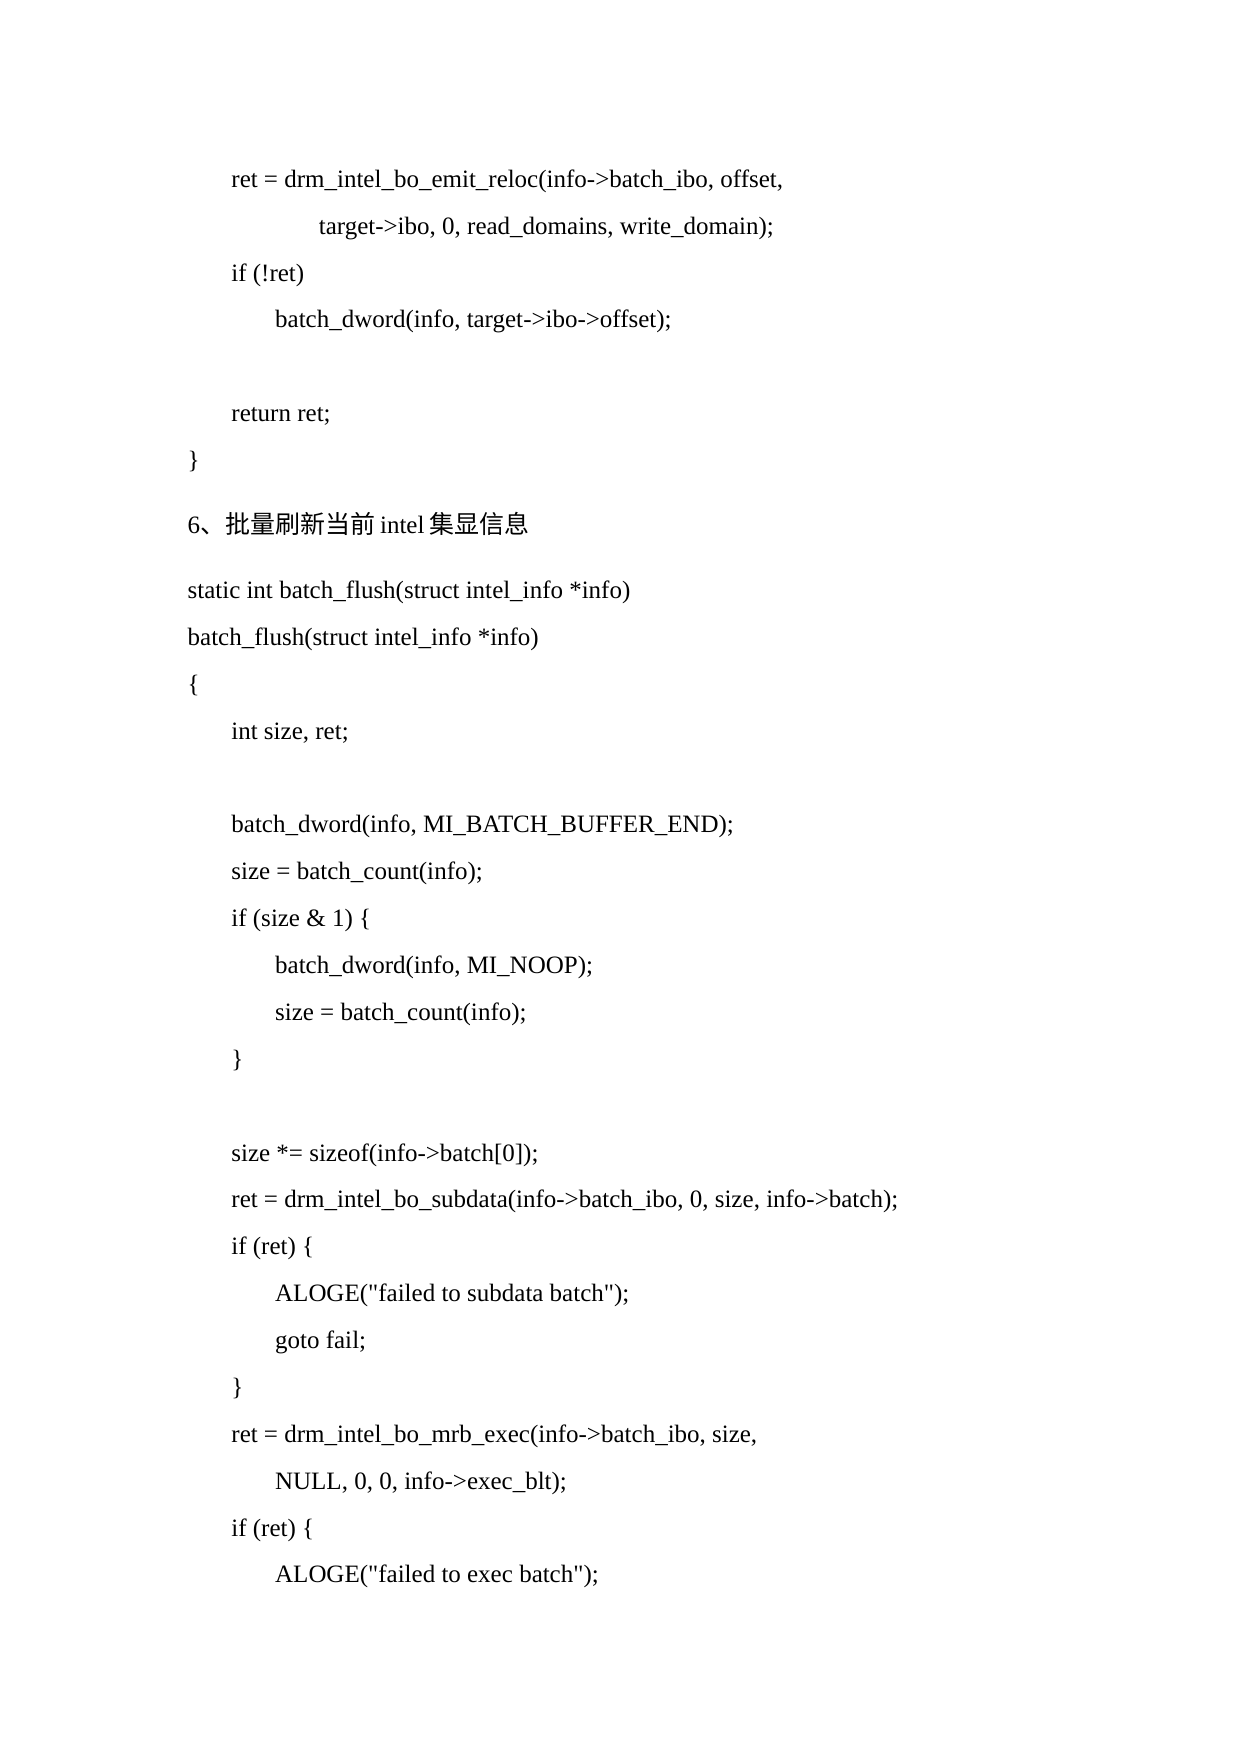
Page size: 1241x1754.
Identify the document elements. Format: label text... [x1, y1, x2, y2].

text ret = drm_intel_bo_subdata(info->batch_ibo, 0, size, info->batch); [187, 1183, 1053, 1215]
text } [187, 1042, 1053, 1074]
text ALOGE("failed to exec batch"); [187, 1558, 1053, 1590]
text goto fail; [187, 1323, 1053, 1356]
text ALOGE("failed to subdata batch"); [187, 1276, 1053, 1309]
text size = batch_count(info); [187, 995, 1053, 1028]
text batch_dword(info, MI_BATCH_BUFFER_END); [187, 808, 1053, 840]
text static int batch_flush(struct intel_info *info) [187, 573, 1053, 606]
text } [187, 1370, 1053, 1403]
text batch_dword(info, MI_NOOP); [187, 948, 1053, 981]
text batch_flush(struct intel_info *info) [187, 620, 1053, 653]
text { [187, 667, 1053, 699]
text } [187, 443, 1053, 476]
text size = batch_count(info); [187, 854, 1053, 887]
text 6、批量刷新当前intel集显信息 [187, 490, 1053, 555]
text NULL, 0, 0, info->exec_blt); [187, 1464, 1053, 1496]
text size *= sizeof(info->batch[0]); [187, 1136, 1053, 1168]
text ret = drm_intel_bo_emit_reloc(info->batch_ibo, offset, [187, 162, 1053, 194]
text if (size & 1) { [187, 901, 1053, 934]
text ret = drm_intel_bo_mrb_exec(info->batch_ibo, size, [187, 1417, 1053, 1449]
text batch_dword(info, target->ibo->offset); [187, 303, 1053, 335]
text if (!ret) [187, 256, 1053, 288]
text return ret; [187, 396, 1053, 429]
text target->ibo, 0, read_domains, write_domain); [187, 209, 1053, 241]
text if (ret) { [187, 1511, 1053, 1543]
text int size, ret; [187, 714, 1053, 746]
text if (ret) { [187, 1229, 1053, 1262]
